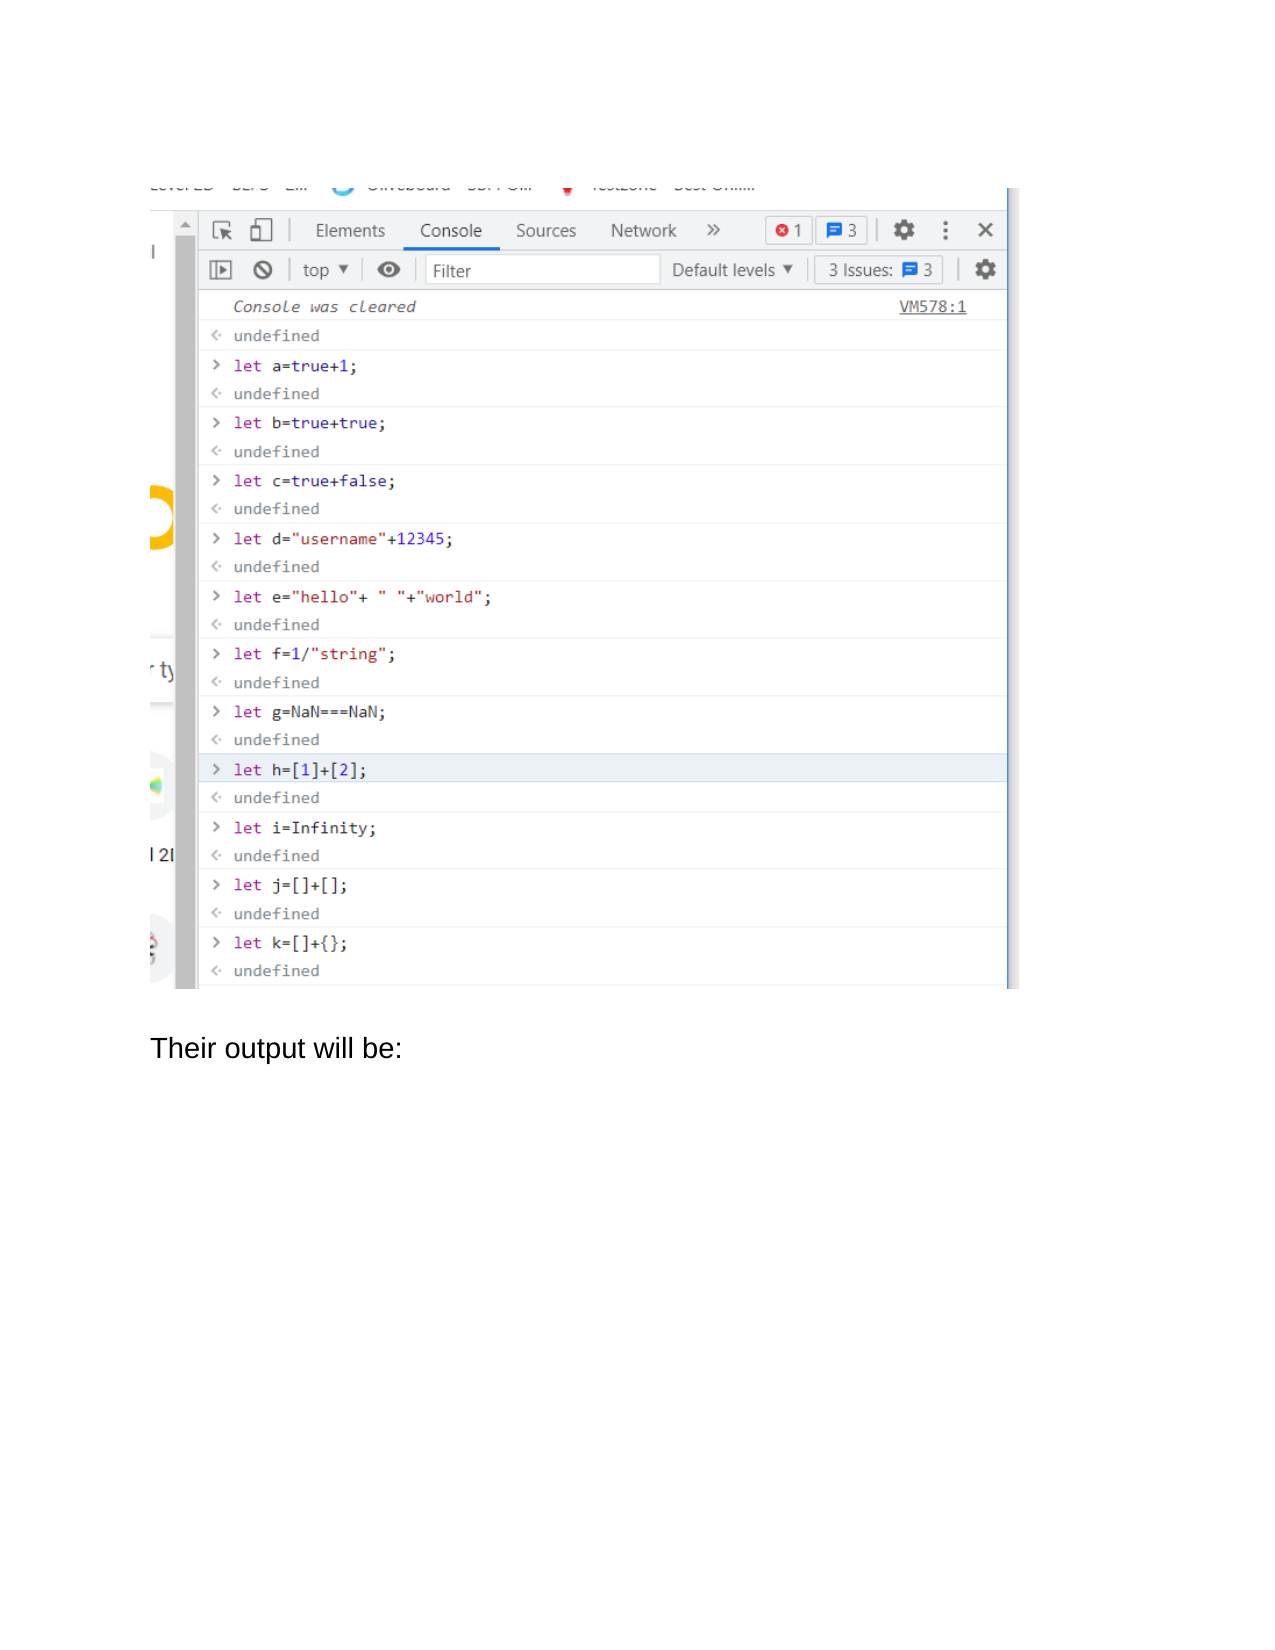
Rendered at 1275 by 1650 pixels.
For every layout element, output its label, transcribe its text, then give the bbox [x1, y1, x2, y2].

picture [150, 188, 1020, 989]
text Their output will be: [150, 1031, 1125, 1065]
